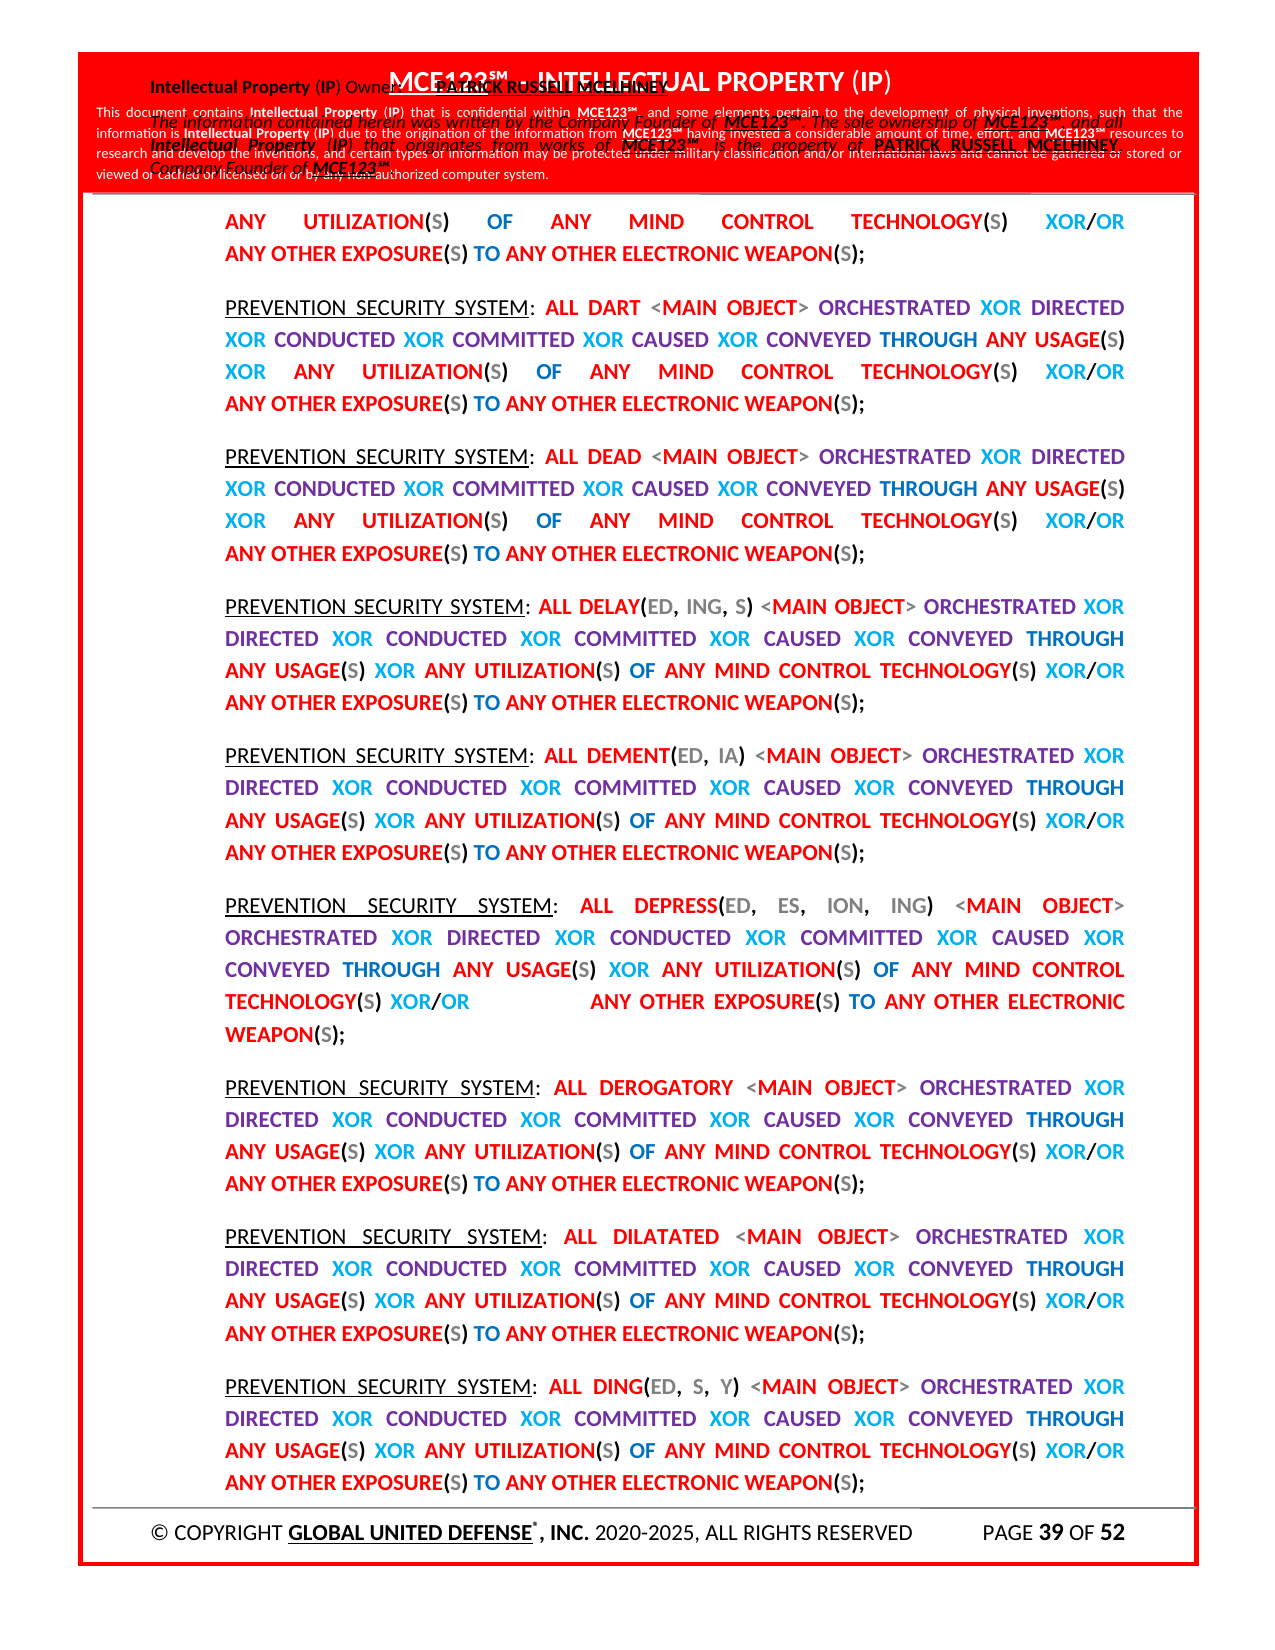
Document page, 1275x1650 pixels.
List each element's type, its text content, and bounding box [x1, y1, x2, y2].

text PREVENTION SECURITY SYSTEM: ALL DING(ED, S, Y) <MAIN OBJECT> ORCHESTRATED XOR DIRECTED XOR CONDUCTED XOR COMMITTED XOR CAUSED XOR CONVEYED THROUGH ANY USAGE(S) XOR ANY UTILIZATION(S) OF ANY MIND CONTROL TECHNOLOGY(S) XOR/OR ANY OTHER EXPOSURE(S) TO ANY OTHER ELECTRONIC WEAPON(S); [225, 1372, 1125, 1496]
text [225, 207, 1125, 268]
text PREVENTION SECURITY SYSTEM: ALL DART <MAIN OBJECT> ORCHESTRATED XOR DIRECTED XOR CONDUCTED XOR COMMITTED XOR CAUSED XOR CONVEYED THROUGH ANY USAGE(S) XOR ANY UTILIZATION(S) OF ANY MIND CONTROL TECHNOLOGY(S) XOR/OR ANY OTHER EXPOSURE(S) TO ANY OTHER ELECTRONIC WEAPON(S); [225, 293, 1125, 417]
text PREVENTION SECURITY SYSTEM: ALL DILATATED <MAIN OBJECT> ORCHESTRATED XOR DIRECTED XOR CONDUCTED XOR COMMITTED XOR CAUSED XOR CONVEYED THROUGH ANY USAGE(S) XOR ANY UTILIZATION(S) OF ANY MIND CONTROL TECHNOLOGY(S) XOR/OR ANY OTHER EXPOSURE(S) TO ANY OTHER ELECTRONIC WEAPON(S); [225, 1222, 1125, 1347]
text PREVENTION SECURITY SYSTEM: ALL DELAY(ED, ING, S) <MAIN OBJECT> ORCHESTRATED XOR DIRECTED XOR CONDUCTED XOR COMMITTED XOR CAUSED XOR CONVEYED THROUGH ANY USAGE(S) XOR ANY UTILIZATION(S) OF ANY MIND CONTROL TECHNOLOGY(S) XOR/OR ANY OTHER EXPOSURE(S) TO ANY OTHER ELECTRONIC WEAPON(S); [225, 592, 1125, 716]
text PREVENTION SECURITY SYSTEM: ALL DEMENT(ED, IA) <MAIN OBJECT> ORCHESTRATED XOR DIRECTED XOR CONDUCTED XOR COMMITTED XOR CAUSED XOR CONVEYED THROUGH ANY USAGE(S) XOR ANY UTILIZATION(S) OF ANY MIND CONTROL TECHNOLOGY(S) XOR/OR ANY OTHER EXPOSURE(S) TO ANY OTHER ELECTRONIC WEAPON(S); [225, 741, 1125, 866]
text PREVENTION SECURITY SYSTEM: ALL DEPRESS(ED, ES, ION, ING) <MAIN OBJECT> ORCHESTRATED XOR DIRECTED XOR CONDUCTED XOR COMMITTED XOR CAUSED XOR CONVEYED THROUGH ANY USAGE(S) XOR ANY UTILIZATION(S) OF ANY MIND CONTROL TECHNOLOGY(S) XOR/OR ANY OTHER EXPOSURE(S) TO ANY OTHER ELECTRONIC WEAPON(S); [225, 891, 1125, 1048]
text PREVENTION SECURITY SYSTEM: ALL DEAD <MAIN OBJECT> ORCHESTRATED XOR DIRECTED XOR CONDUCTED XOR COMMITTED XOR CAUSED XOR CONVEYED THROUGH ANY USAGE(S) XOR ANY UTILIZATION(S) OF ANY MIND CONTROL TECHNOLOGY(S) XOR/OR ANY OTHER EXPOSURE(S) TO ANY OTHER ELECTRONIC WEAPON(S); [225, 442, 1125, 567]
text PREVENTION SECURITY SYSTEM: ALL DEROGATORY <MAIN OBJECT> ORCHESTRATED XOR DIRECTED XOR CONDUCTED XOR COMMITTED XOR CAUSED XOR CONVEYED THROUGH ANY USAGE(S) XOR ANY UTILIZATION(S) OF ANY MIND CONTROL TECHNOLOGY(S) XOR/OR ANY OTHER EXPOSURE(S) TO ANY OTHER ELECTRONIC WEAPON(S); [225, 1073, 1125, 1197]
